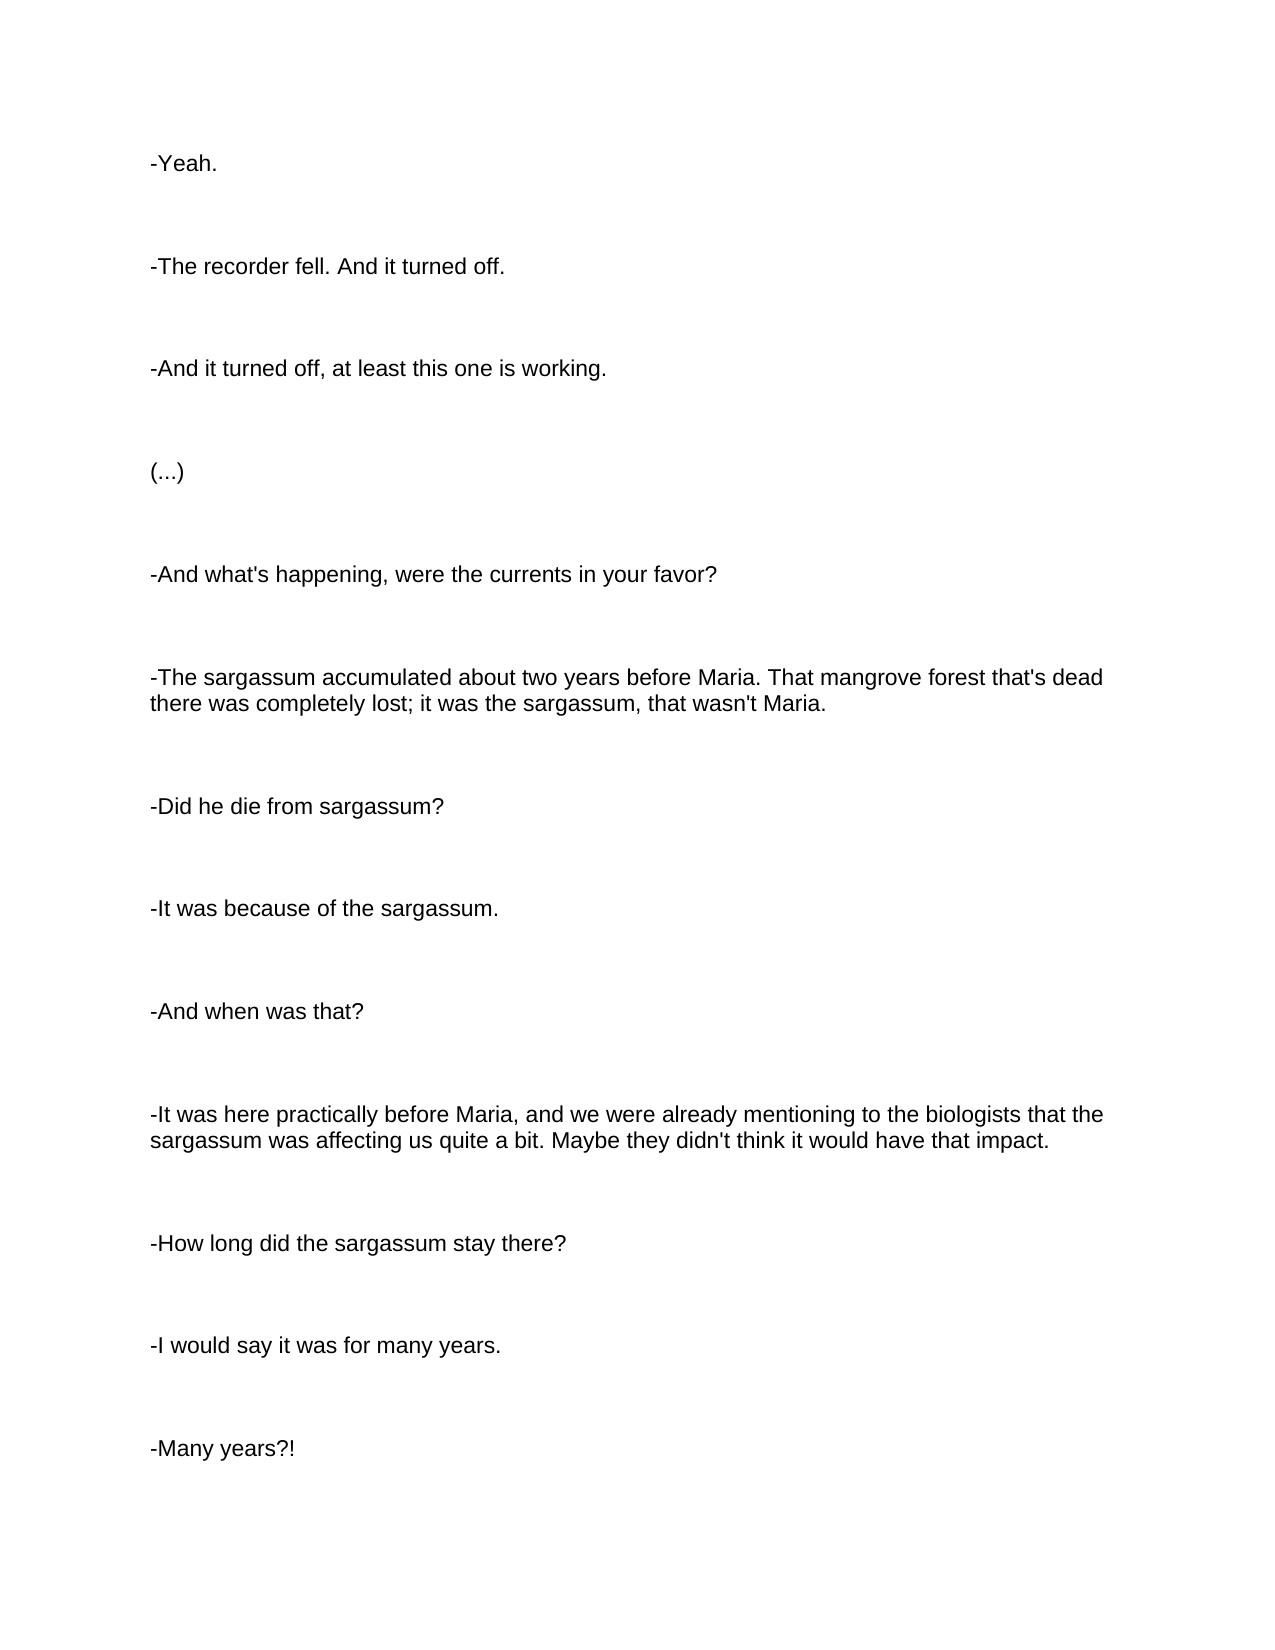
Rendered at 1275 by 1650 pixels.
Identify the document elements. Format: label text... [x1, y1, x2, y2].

text -It was here practically before Maria, and we were already mentioning to the biologists that the sargassum was affecting us quite a bit. Maybe they didn't think it would have that impact. [150, 1101, 1125, 1153]
text -And it turned off, at least this one is working. [150, 355, 1125, 382]
text -Many years?! [150, 1435, 1125, 1462]
text -The sargassum accumulated about two years before Maria. That mangrove forest that's dead there was completely lost; it was the sargassum, that wasn't Maria. [150, 663, 1125, 716]
text -And what's happening, were the currents in your favor? [150, 561, 1125, 587]
text -How long did the sargassum stay there? [150, 1230, 1125, 1256]
text -It was because of the sargassum. [150, 895, 1125, 922]
text (...) [150, 458, 1125, 484]
text -Yeah. [150, 150, 1125, 176]
text -Did he die from sargassum? [150, 793, 1125, 819]
text -The recorder fell. And it turned off. [150, 253, 1125, 279]
text -I would say it was for many years. [150, 1332, 1125, 1359]
text -And when was that? [150, 998, 1125, 1024]
